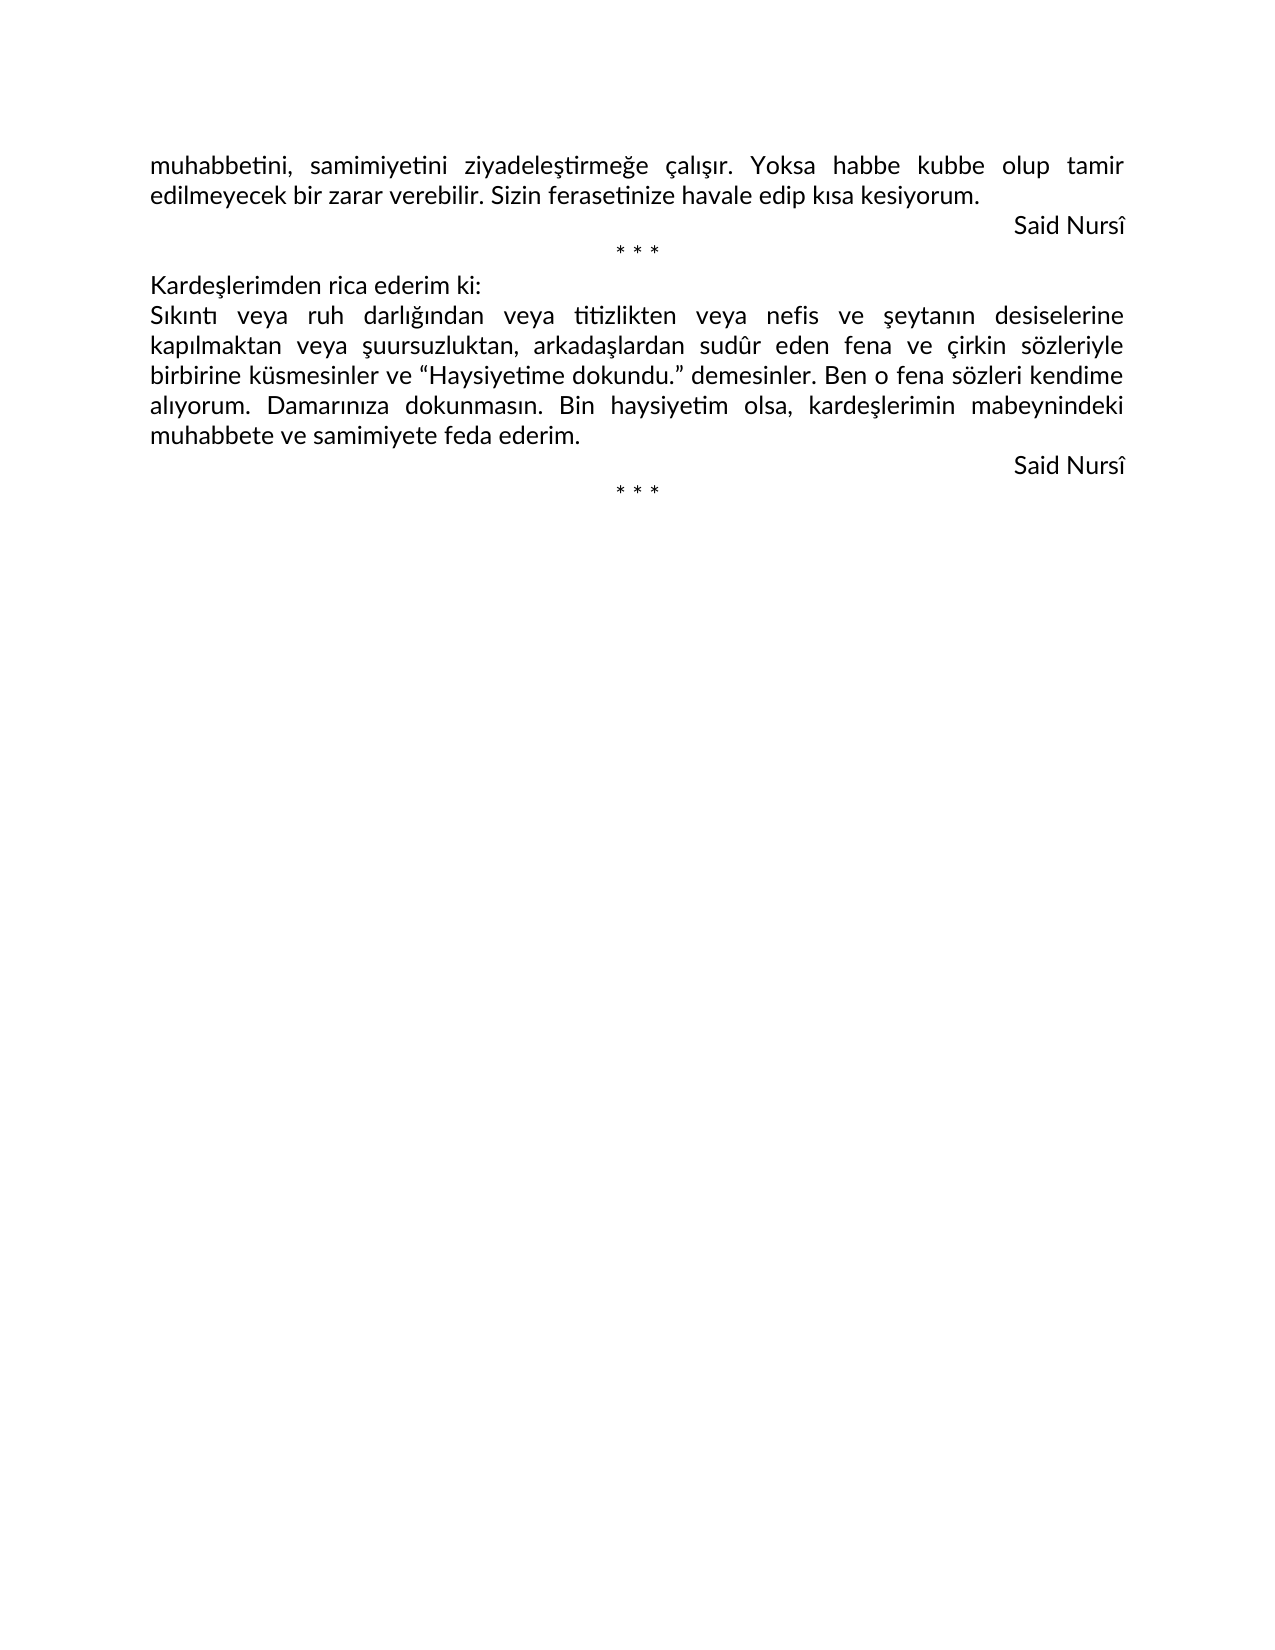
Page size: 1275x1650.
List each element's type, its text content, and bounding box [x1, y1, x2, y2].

text Kardeşlerimden rica ederim ki: [150, 270, 1125, 300]
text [150, 150, 1125, 210]
text Said Nursî [150, 210, 1125, 240]
text Said Nursî [150, 450, 1125, 480]
text * * * [150, 480, 1125, 510]
text Sıkıntı veya ruh darlığından veya titizlikten veya nefis ve şeytanın desiselerine kapılmaktan veya şuursuzluktan, arkadaşlardan sudûr eden fena ve çirkin sözleriyle birbirine küsmesinler ve “Haysiyetime dokundu.” demesinler. Ben o fena sözleri kendime alıyorum. Damarınıza dokunmasın. Bin haysiyetim olsa, kardeşlerimin mabeynindeki muhabbete ve samimiyete feda ederim. [150, 300, 1125, 450]
text * * * [150, 240, 1125, 270]
